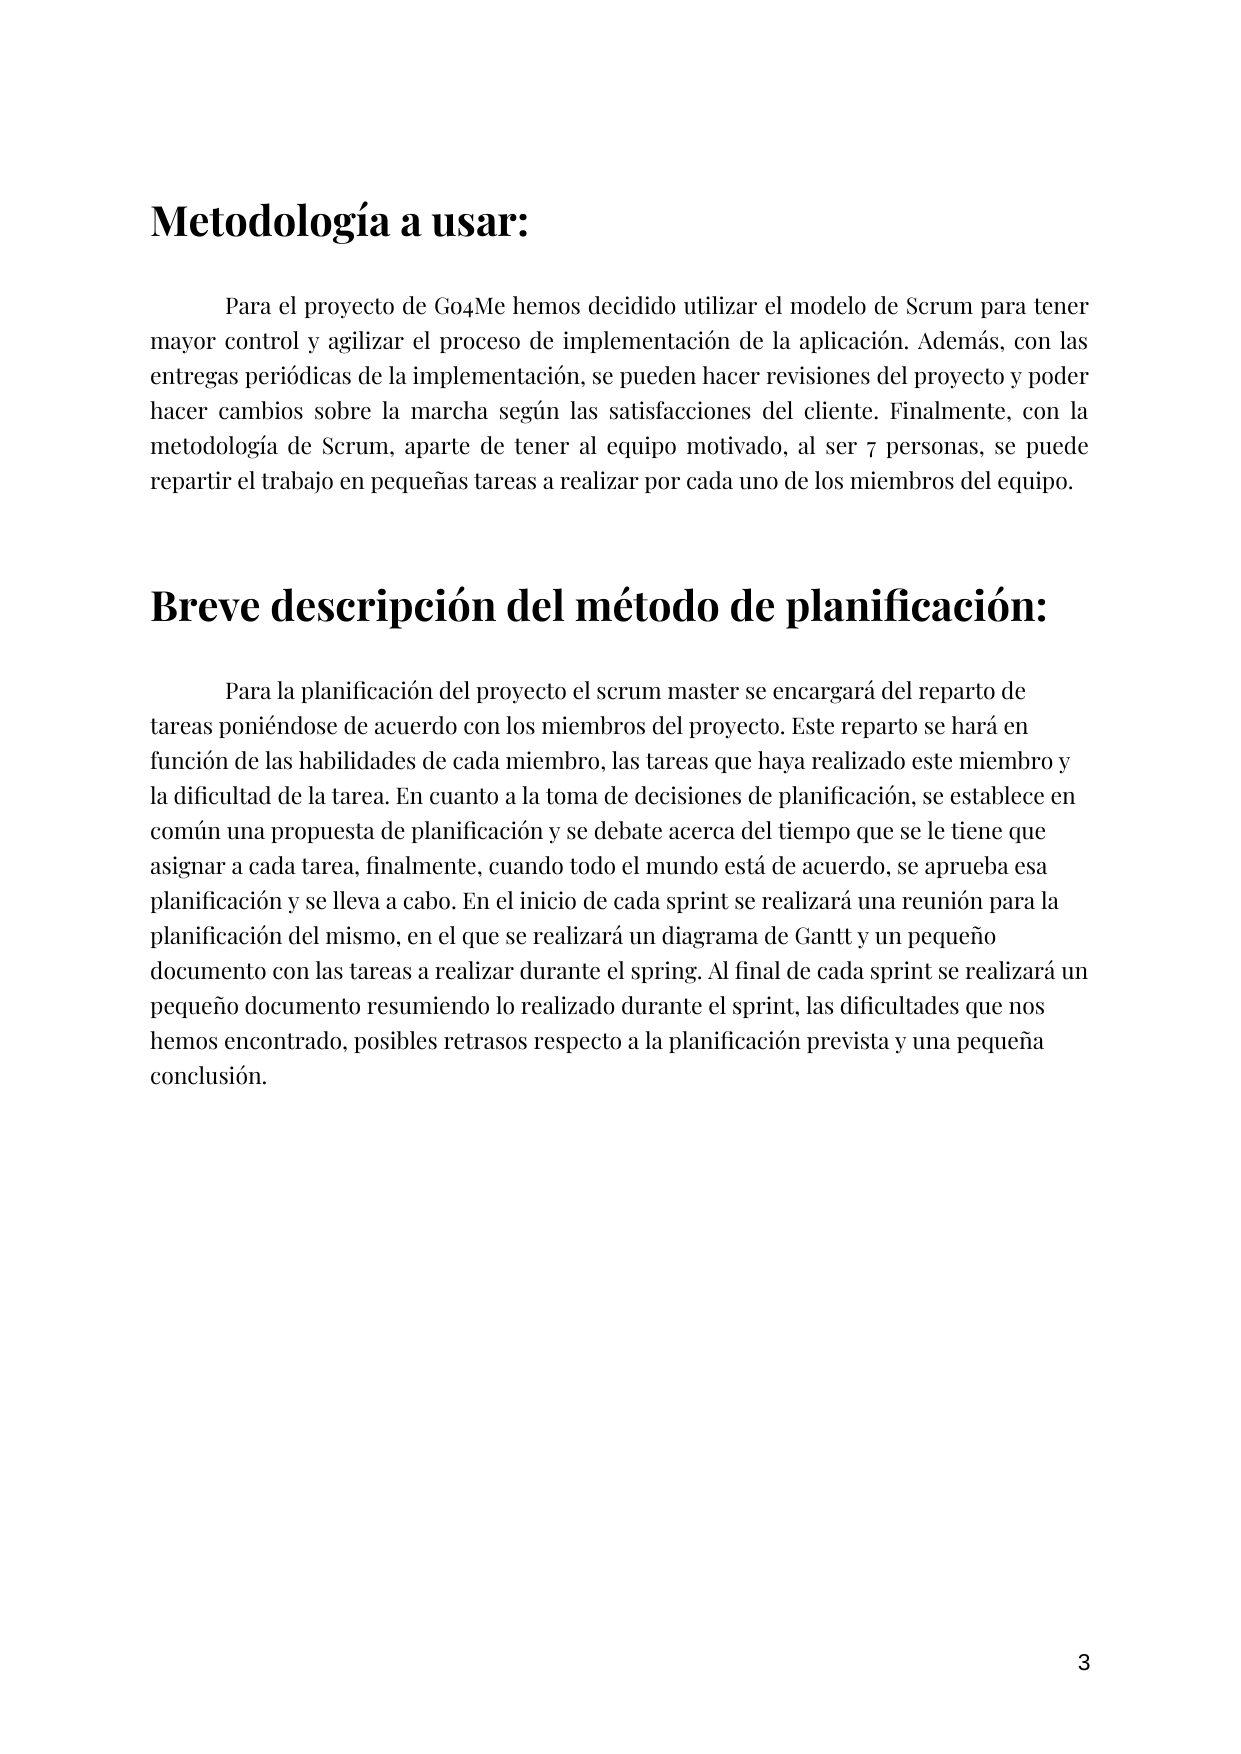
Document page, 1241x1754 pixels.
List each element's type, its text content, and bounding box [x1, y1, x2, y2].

text Para la planificación del proyecto el scrum master se encargará del reparto de tareas poniéndose de acuerdo con los miembros del proyecto. Este reparto se hará en función de las habilidades de cada miembro, las tareas que haya realizado este miembro y la dificultad de la tarea. En cuanto a la toma de decisiones de planificación, se establece en común una propuesta de planificación y se debate acerca del tiempo que se le tiene que asignar a cada tarea, finalmente, cuando todo el mundo está de acuerdo, se aprueba esa planificación y se lleva a cabo. En el inicio de cada sprint se realizará una reunión para la planificación del mismo, en el que se realizará un diagrama de Gantt y un pequeño documento con las tareas a realizar durante el spring. Al final de cada sprint se realizará un pequeño documento resumiendo lo realizado durante el sprint, las dificultades que nos hemos encontrado, posibles retrasos respecto a la planificación prevista y una pequeña conclusión. [150, 675, 1090, 1090]
subtitle Breve descripción del método de planificación: [150, 577, 1090, 632]
subtitle Metodología a usar: [150, 192, 1090, 247]
text Para el proyecto de Go4Me hemos decidido utilizar el modelo de Scrum para tener mayor control y agilizar el proceso de implementación de la aplicación. Además, con las entregas periódicas de la implementación, se pueden hacer revisiones del proyecto y poder hacer cambios sobre la marcha según las satisfacciones del cliente. Finalmente, con la metodología de Scrum, aparte de tener al equipo motivado, al ser 7 personas, se puede repartir el trabajo en pequeñas tareas a realizar por cada uno de los miembros del equipo. [150, 290, 1090, 495]
